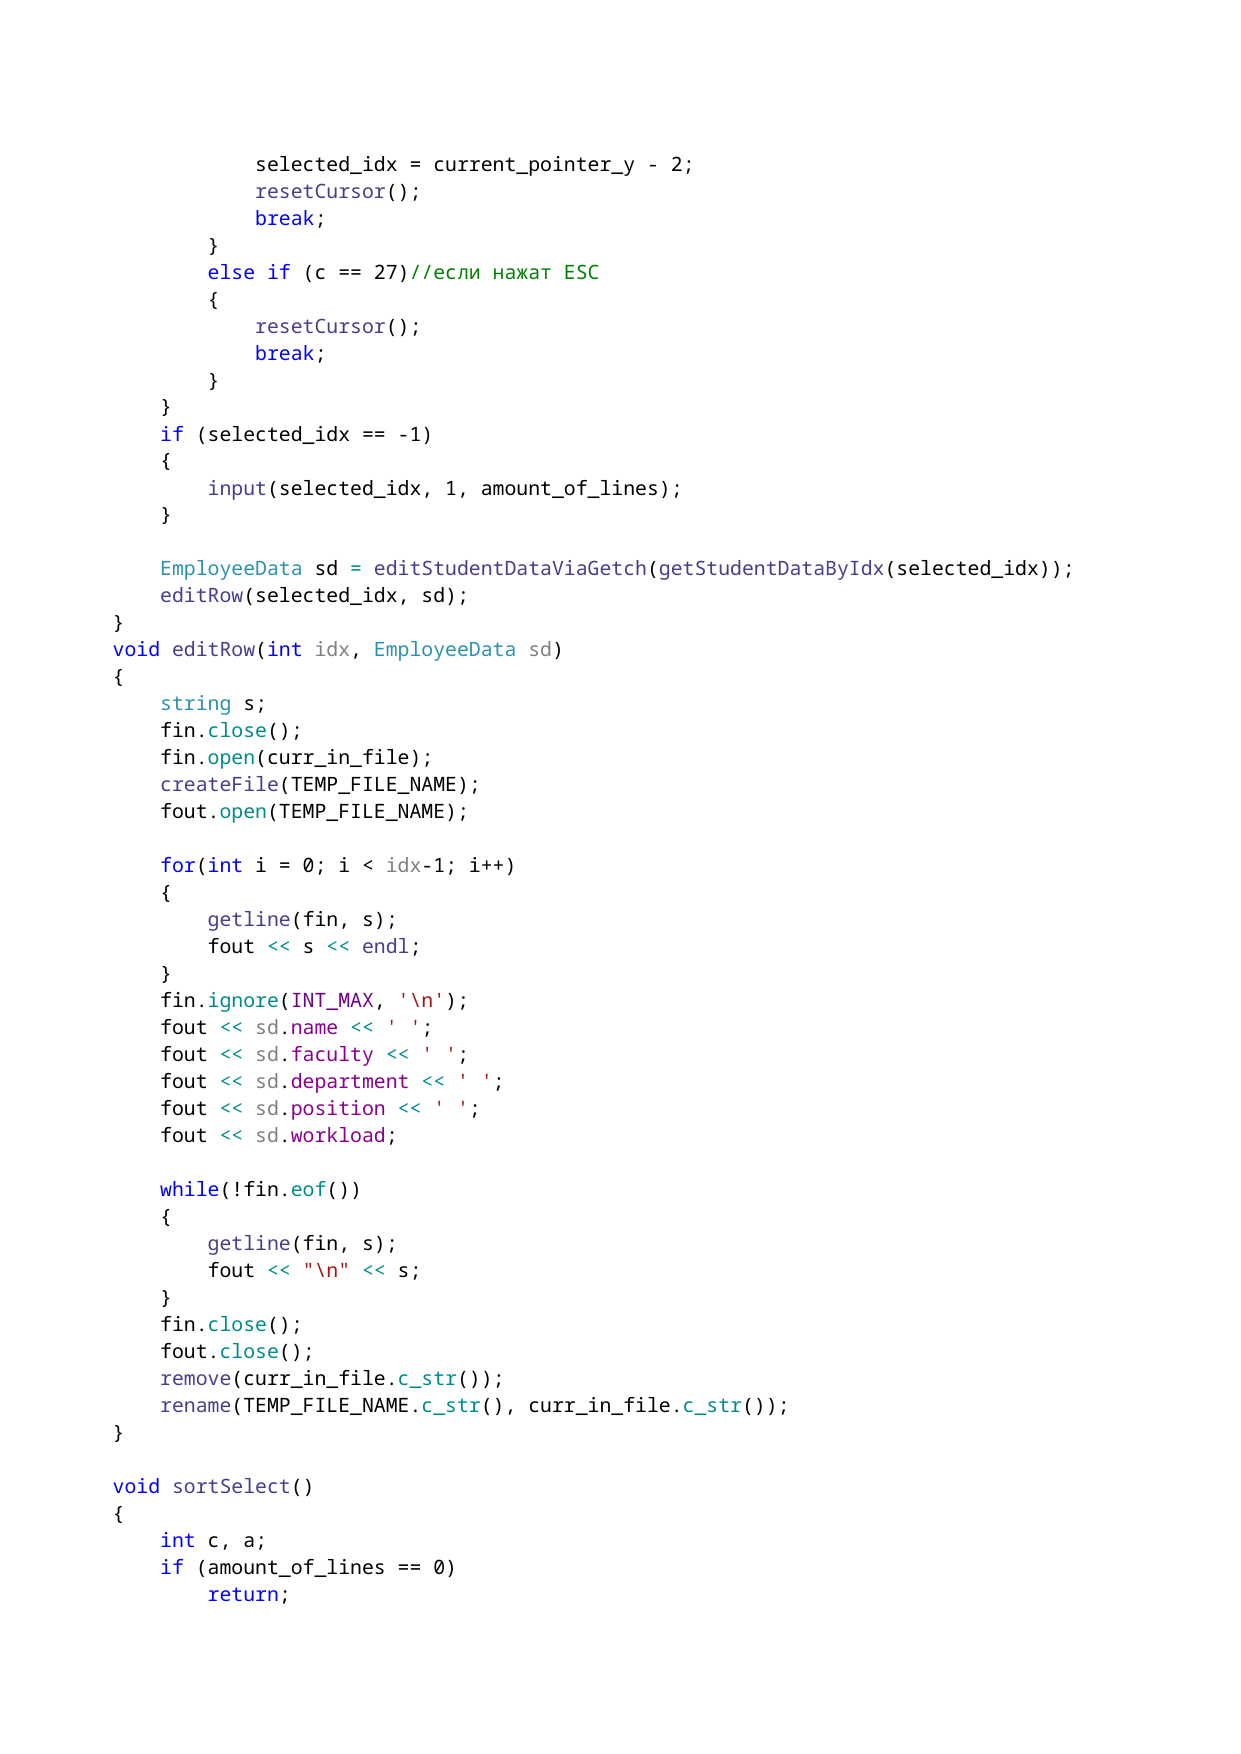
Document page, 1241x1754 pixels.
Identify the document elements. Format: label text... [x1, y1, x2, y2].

text while(!fin.eof()) [112, 1175, 1128, 1202]
text createFile(TEMP_FILE_NAME); [112, 771, 1128, 797]
text fin.close(); [112, 1310, 1128, 1337]
text getline(fin, s); [112, 905, 1128, 932]
text { [112, 878, 1128, 905]
text } [112, 501, 1128, 528]
text getline(fin, s); [112, 1229, 1128, 1256]
text { [112, 447, 1128, 474]
text fout.close(); [112, 1337, 1128, 1364]
text int c, a; [112, 1526, 1128, 1553]
text remove(curr_in_file.c_str()); [112, 1364, 1128, 1391]
text else if (c == 27)//если нажат ESC [112, 258, 1128, 285]
text void sortSelect() [112, 1472, 1128, 1499]
text } [112, 393, 1128, 420]
text fout << s << endl; [112, 932, 1128, 959]
text break; [112, 339, 1128, 366]
text fin.open(curr_in_file); [112, 743, 1128, 771]
text fout.open(TEMP_FILE_NAME); [112, 797, 1128, 824]
text return; [112, 1580, 1128, 1607]
text } [112, 231, 1128, 258]
text fout << sd.position << ' '; [112, 1094, 1128, 1121]
text fout << sd.workload; [112, 1121, 1128, 1148]
text } [112, 1418, 1128, 1445]
text { [112, 663, 1128, 689]
text break; [112, 204, 1128, 231]
text } [112, 1283, 1128, 1310]
text { [112, 1499, 1128, 1526]
text rename(TEMP_FILE_NAME.c_str(), curr_in_file.c_str()); [112, 1391, 1128, 1418]
text EmployeeData sd = editStudentDataViaGetch(getStudentDataByIdx(selected_idx)); [112, 555, 1128, 582]
text editRow(selected_idx, sd); [112, 582, 1128, 609]
text void editRow(int idx, EmployeeData sd) [112, 636, 1128, 663]
text fout << sd.faculty << ' '; [112, 1040, 1128, 1067]
text selected_idx = current_pointer_y - 2; [112, 150, 1128, 177]
text if (amount_of_lines == 0) [112, 1553, 1128, 1580]
text } [112, 609, 1128, 636]
text { [112, 285, 1128, 312]
text for(int i = 0; i < idx-1; i++) [112, 851, 1128, 878]
text } [112, 959, 1128, 986]
text { [112, 1202, 1128, 1229]
text resetCursor(); [112, 312, 1128, 339]
text if (selected_idx == -1) [112, 420, 1128, 447]
text fin.close(); [112, 717, 1128, 743]
text string s; [112, 689, 1128, 717]
text fin.ignore(INT_MAX, '\n'); [112, 986, 1128, 1013]
text fout << sd.department << ' '; [112, 1067, 1128, 1094]
text resetCursor(); [112, 177, 1128, 204]
text fout << sd.name << ' '; [112, 1013, 1128, 1040]
text } [112, 366, 1128, 393]
text fout << "\n" << s; [112, 1256, 1128, 1283]
text input(selected_idx, 1, amount_of_lines); [112, 474, 1128, 501]
